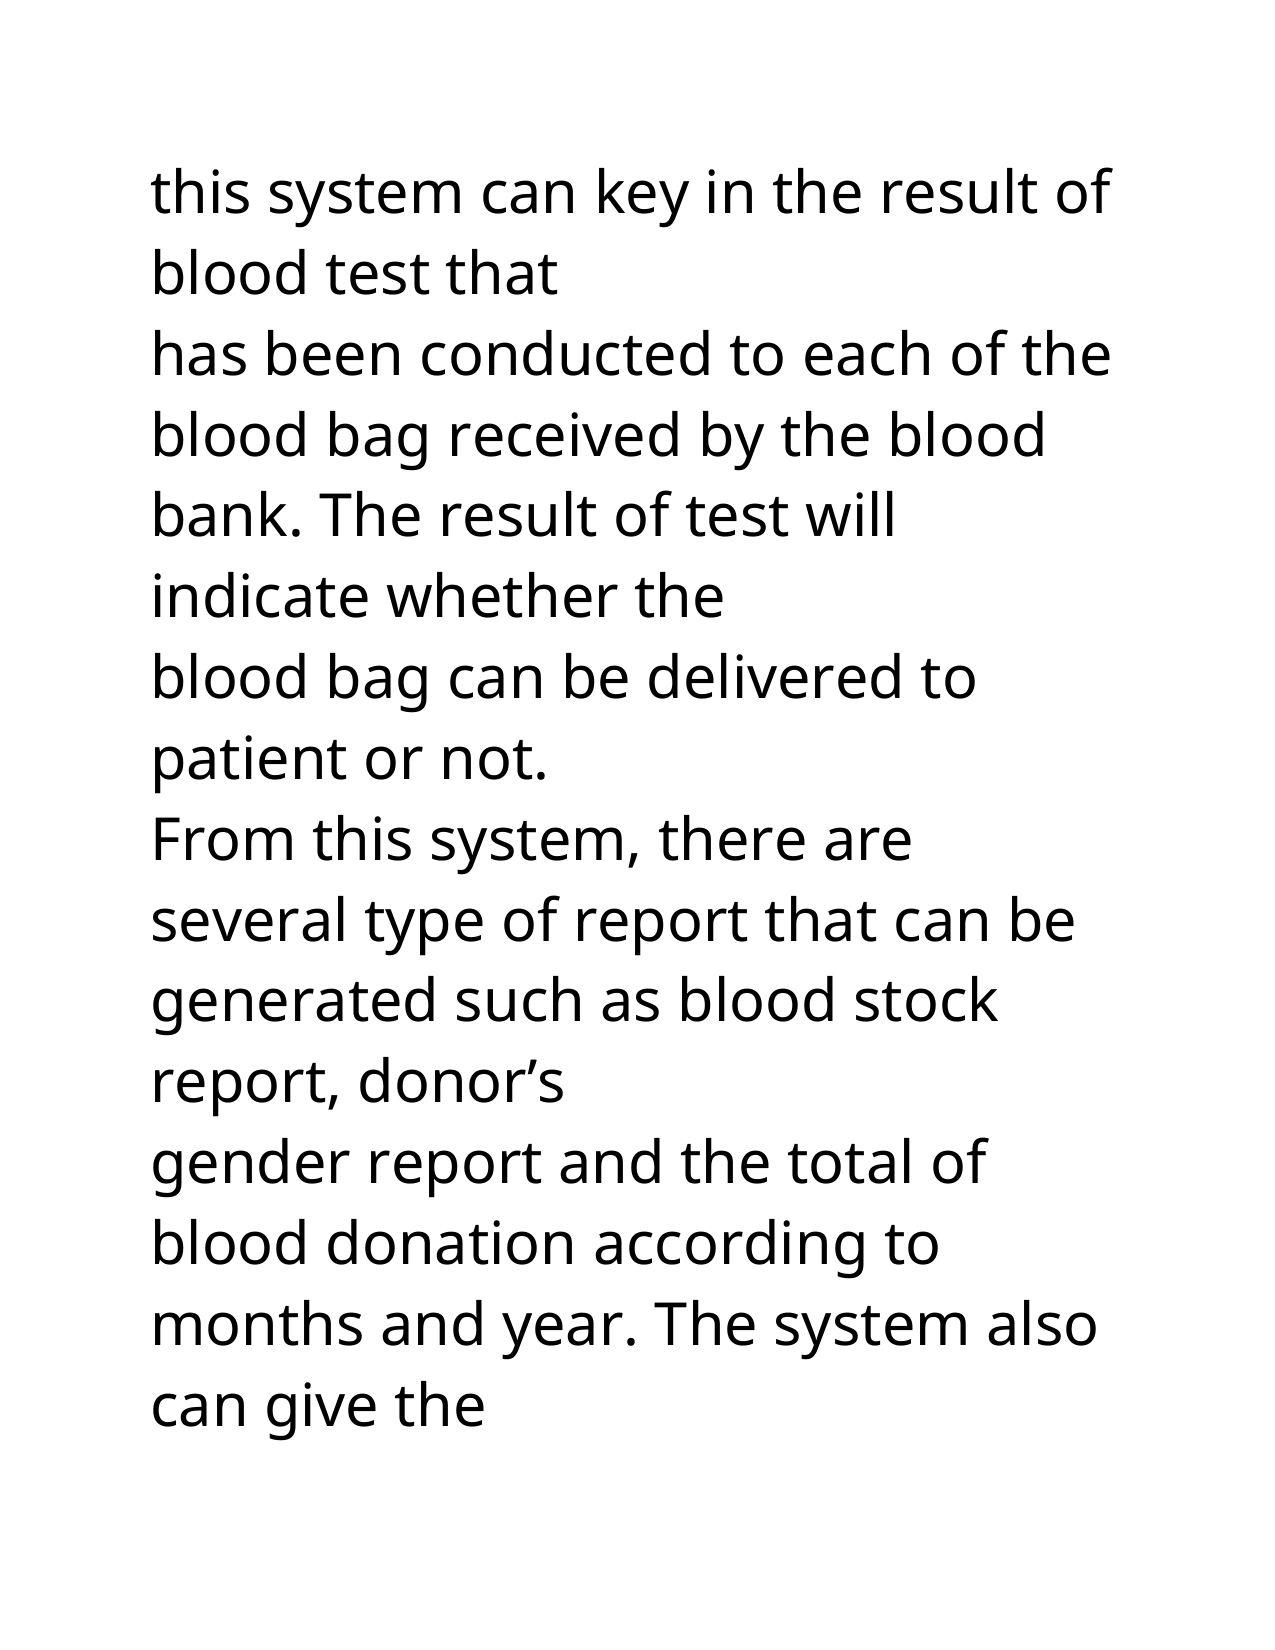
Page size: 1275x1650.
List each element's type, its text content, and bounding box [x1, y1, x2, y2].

text blood bag can be delivered to patient or not. [150, 635, 1125, 797]
text has been conducted to each of the blood bag received by the blood bank. The result of test will indicate whether the [150, 312, 1125, 635]
text From this system, there are several type of report that can be generated such as blood stock report, donor’s [150, 797, 1125, 1120]
text gender report and the total of blood donation according to months and year. The system also can give the [150, 1120, 1125, 1443]
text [150, 150, 1125, 312]
